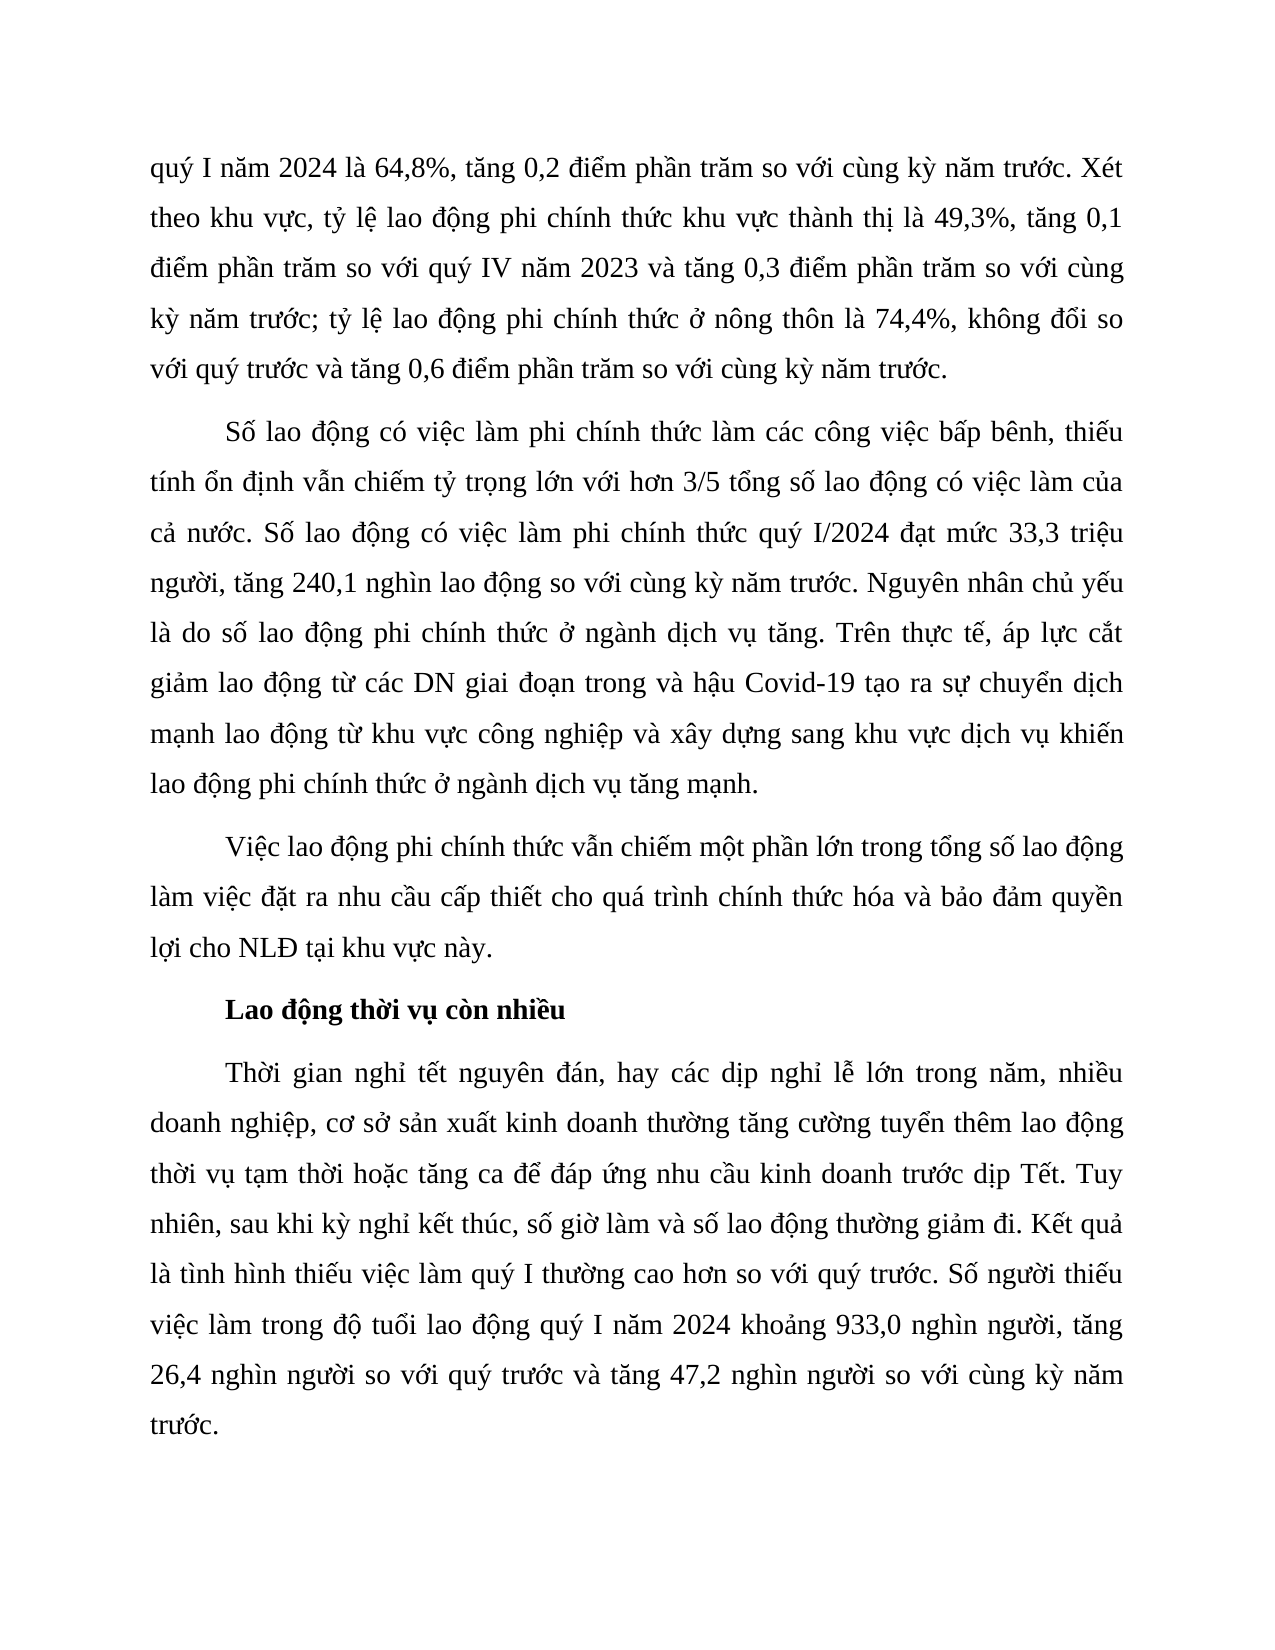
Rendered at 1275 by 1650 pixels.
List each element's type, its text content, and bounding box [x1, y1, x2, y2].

text Số lao động có việc làm phi chính thức làm các công việc bấp bênh, thiếu tính ổn định vẫn chiếm tỷ trọng lớn với hơn 3/5 tổng số lao động có việc làm của cả nước. Số lao động có việc làm phi chính thức quý I/2024 đạt mức 33,3 triệu người, tăng 240,1 nghìn lao động so với cùng kỳ năm trước. Nguyên nhân chủ yếu là do số lao động phi chính thức ở ngành dịch vụ tăng. Trên thực tế, áp lực cắt giảm lao động từ các DN giai đoạn trong và hậu Covid-19 tạo ra sự chuyển dịch mạnh lao động từ khu vực công nghiệp và xây dựng sang khu vực dịch vụ khiến lao động phi chính thức ở ngành dịch vụ tăng mạnh. [150, 414, 1125, 800]
text Lao động thời vụ còn nhiều [150, 992, 1125, 1026]
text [150, 150, 1125, 385]
text Việc lao động phi chính thức vẫn chiếm một phần lớn trong tổng số lao động làm việc đặt ra nhu cầu cấp thiết cho quá trình chính thức hóa và bảo đảm quyền lợi cho NLĐ tại khu vực này. [150, 829, 1125, 963]
text Thời gian nghỉ tết nguyên đán, hay các dịp nghỉ lễ lớn trong năm, nhiều doanh nghiệp, cơ sở sản xuất kinh doanh thường tăng cường tuyển thêm lao động thời vụ tạm thời hoặc tăng ca để đáp ứng nhu cầu kinh doanh trước dịp Tết. Tuy nhiên, sau khi kỳ nghỉ kết thúc, số giờ làm và số lao động thường giảm đi. Kết quả là tình hình thiếu việc làm quý I thường cao hơn so với quý trước. Số người thiếu việc làm trong độ tuổi lao động quý I năm 2024 khoảng 933,0 nghìn người, tăng 26,4 nghìn người so với quý trước và tăng 47,2 nghìn người so với cùng kỳ năm trước. [150, 1055, 1125, 1441]
